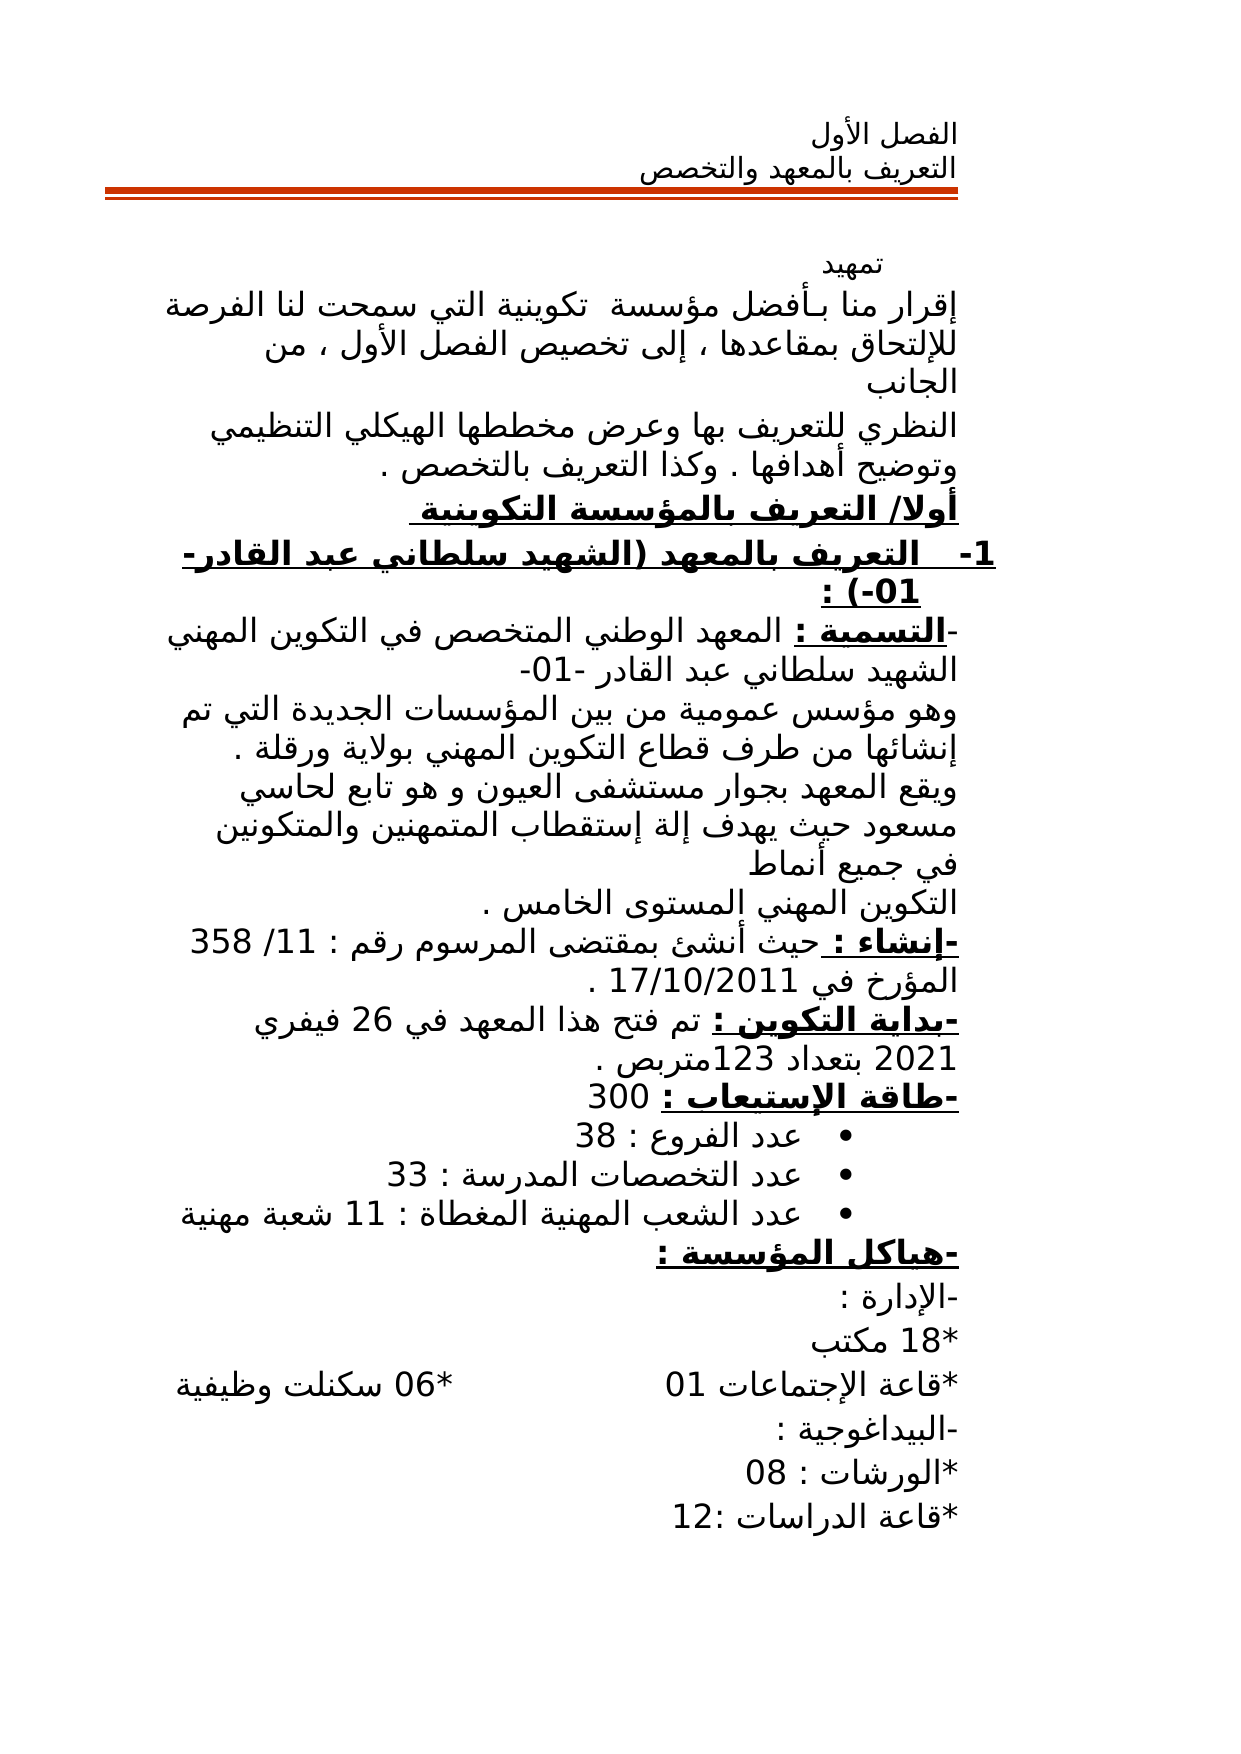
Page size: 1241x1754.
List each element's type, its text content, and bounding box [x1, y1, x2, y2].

list التكوين المهني المستوى الخامس . [163, 884, 958, 922]
list -التسمية : المعهد الوطني المتخصص في التكوين المهني الشهيد سلطاني عبد القادر -01- [163, 612, 958, 689]
text تمهيد [104, 246, 958, 280]
list -هياكل المؤسسة : [163, 1233, 958, 1272]
text -البيداغوجية : [163, 1409, 958, 1448]
text -الإدارة : [163, 1277, 958, 1316]
text إقرار منا بـأفضل مؤسسة تكوينية التي سمحت لنا الفرصة للإلتحاق بمقاعدها ، إلى تخصيص الفصل الأول ، من الجانب [163, 285, 958, 402]
list عدد التخصصات المدرسة : 33 [163, 1156, 840, 1194]
list -طاقة الإستيعاب : 300 [163, 1078, 958, 1117]
list -بداية التكوين : تم فتح هذا المعهد في 26 فيفري 2021 بتعداد 123متربص . [163, 1000, 958, 1078]
text *الورشات : 08 [163, 1454, 958, 1492]
list وهو مؤسس عمومية من بين المؤسسات الجديدة التي تم إنشائها من طرف قطاع التكوين المهني بولاية ورقلة . [163, 689, 958, 767]
list التعريف بالمعهد (الشهيد سلطاني عبد القادر-01-) : [163, 534, 958, 612]
text *قاعة الإجتماعات 01 *06 سكنلت وظيفية [163, 1366, 958, 1404]
text أولا/ التعريف بالمؤسسة التكوينية [163, 490, 958, 529]
text *18 مكتب [163, 1321, 958, 1360]
list عدد الفروع : 38 [163, 1117, 840, 1156]
text الفصل الأول التعريف بالمعهد والتخصص [104, 117, 958, 200]
text *قاعة الدراسات :12 [163, 1498, 958, 1537]
list عدد الشعب المهنية المغطاة : 11 شعبة مهنية [163, 1194, 840, 1233]
list -إنشاء : حيث أنشئ بمقتضى المرسوم رقم : 11/ 358 المؤرخ في 17/10/2011 . [163, 922, 958, 1000]
text النظري للتعريف بها وعرض مخططها الهيكلي التنظيمي وتوضيح أهدافها . وكذا التعريف بالتخصص . [163, 407, 958, 485]
list ويقع المعهد بجوار مستشفى العيون و هو تابع لحاسي مسعود حيث يهدف إلة إستقطاب المتمهنين والمتكونين في جميع أنماط [163, 767, 958, 884]
